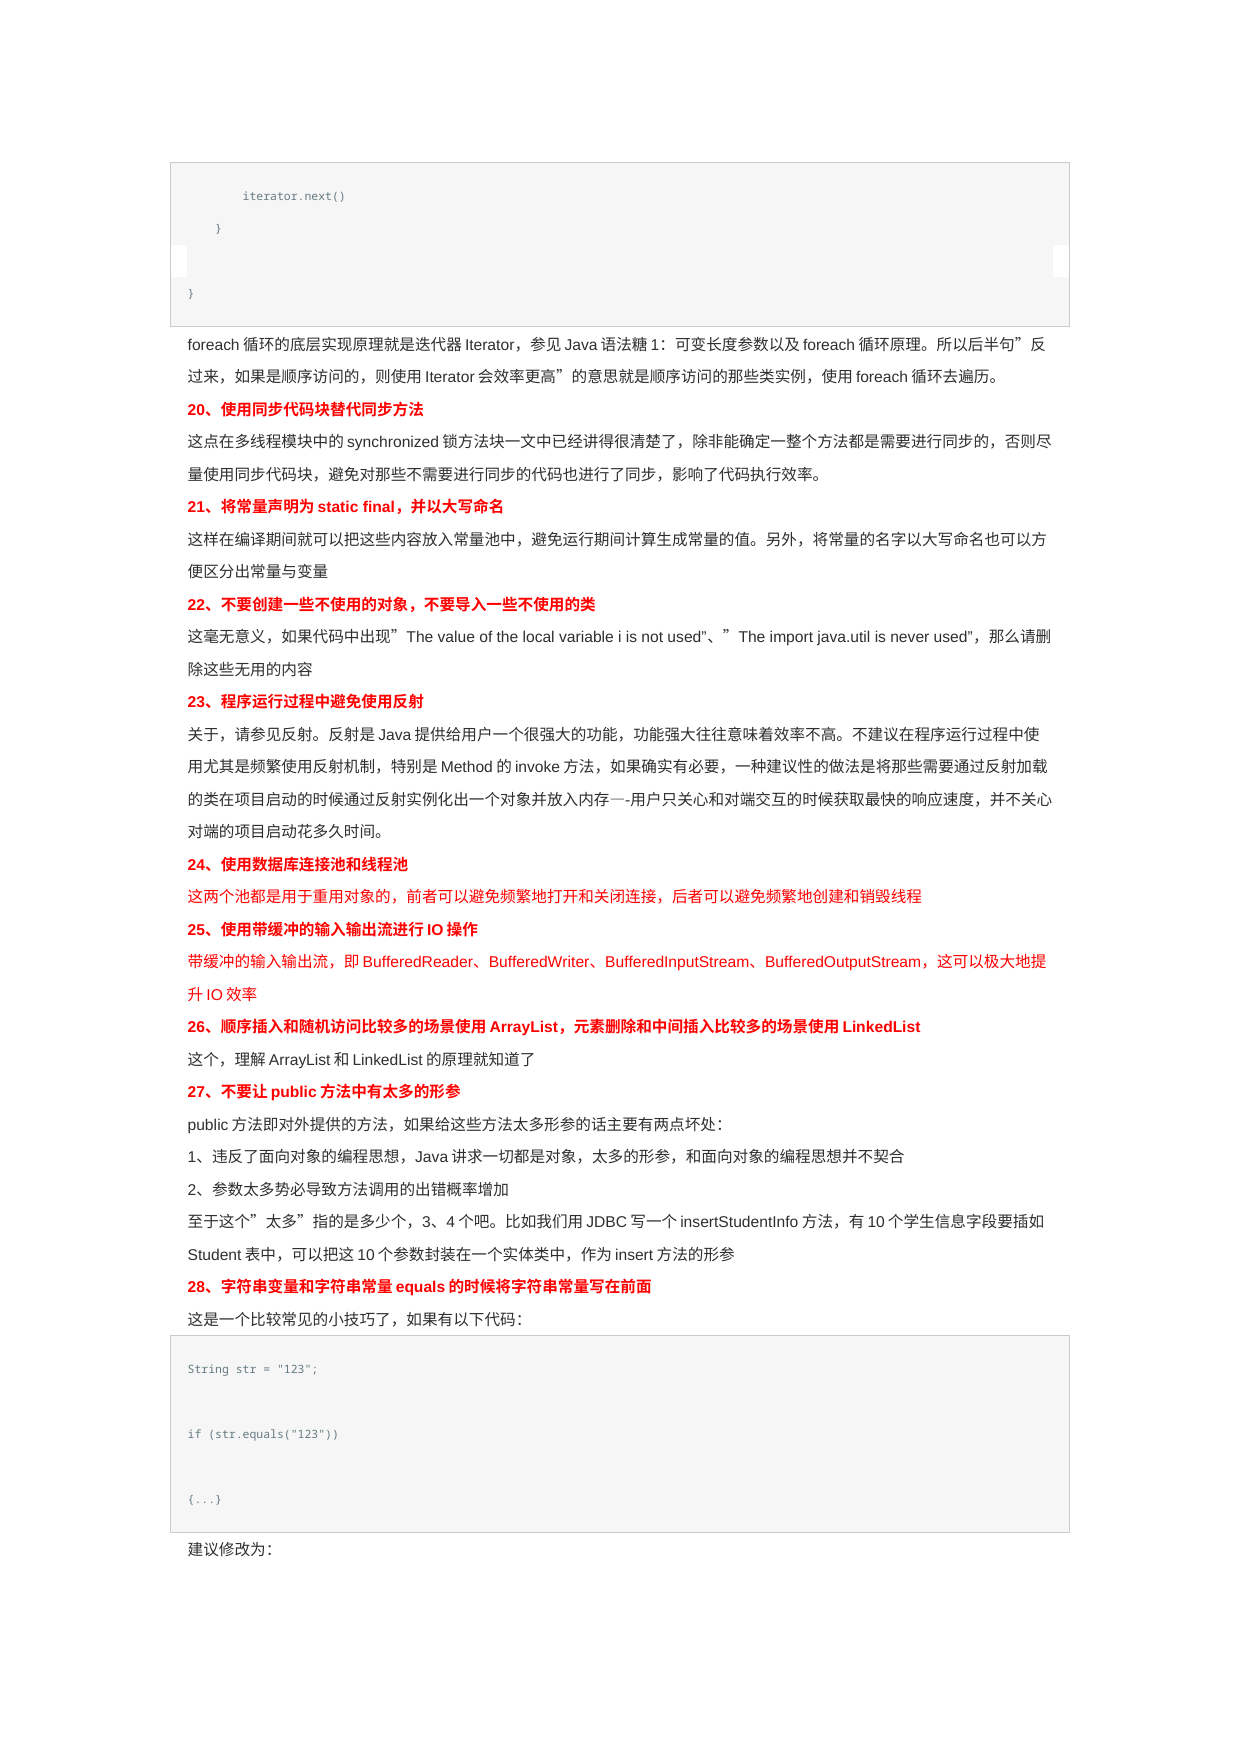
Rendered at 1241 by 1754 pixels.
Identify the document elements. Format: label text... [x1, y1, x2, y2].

text 这样在编译期间就可以把这些内容放入常量池中，避免运行期间计算生成常量的值。另外，将常量的名字以大写命名也可以方便区分出常量与变量 [187, 522, 1053, 587]
text } [171, 259, 1069, 326]
text 这毫无意义，如果代码中出现”The value of the local variable i is not used”、”The import java.util is never used”，那么请删除这些无用的内容 [187, 620, 1053, 685]
text 22、不要创建一些不使用的对象，不要导入一些不使用的类 [187, 587, 1053, 620]
text 这个，理解ArrayList和LinkedList的原理就知道了 [187, 1042, 1053, 1075]
text 1、违反了面向对象的编程思想，Java讲求一切都是对象，太多的形参，和面向对象的编程思想并不契合 [187, 1140, 1053, 1172]
text 建议修改为： [187, 1533, 1053, 1565]
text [171, 163, 1069, 245]
text 这两个池都是用于重用对象的，前者可以避免频繁地打开和关闭连接，后者可以避免频繁地创建和销毁线程 [187, 880, 1053, 912]
text 24、使用数据库连接池和线程池 [187, 847, 1053, 880]
text 关于，请参见反射。反射是Java提供给用户一个很强大的功能，功能强大往往意味着效率不高。不建议在程序运行过程中使用尤其是频繁使用反射机制，特别是Method的invoke方法，如果确实有必要，一种建议性的做法是将那些需要通过反射加载的类在项目启动的时候通过反射实例化出一个对象并放入内存—-用户只关心和对端交互的时候获取最快的响应速度，并不关心对端的项目启动花多久时间。 [187, 717, 1053, 847]
text 2、参数太多势必导致方法调用的出错概率增加 [187, 1172, 1053, 1205]
text 28、字符串变量和字符串常量equals的时候将字符串常量写在前面 [187, 1270, 1053, 1302]
text 26、顺序插入和随机访问比较多的场景使用ArrayList，元素删除和中间插入比较多的场景使用LinkedList [187, 1010, 1053, 1042]
text 21、将常量声明为static final，并以大写命名 [187, 490, 1053, 522]
text 这点在多线程模块中的synchronized锁方法块一文中已经讲得很清楚了，除非能确定一整个方法都是需要进行同步的，否则尽量使用同步代码块，避免对那些不需要进行同步的代码也进行了同步，影响了代码执行效率。 [187, 425, 1053, 490]
text 23、程序运行过程中避免使用反射 [187, 685, 1053, 717]
text public方法即对外提供的方法，如果给这些方法太多形参的话主要有两点坏处： [187, 1107, 1053, 1140]
text 20、使用同步代码块替代同步方法 [187, 392, 1053, 425]
text 带缓冲的输入输出流，即BufferedReader、BufferedWriter、BufferedInputStream、BufferedOutputStream，这可以极大地提升IO效率 [187, 945, 1053, 1010]
text 至于这个”太多”指的是多少个，3、4个吧。比如我们用JDBC写一个insertStudentInfo方法，有10个学生信息字段要插如Student表中，可以把这10个参数封装在一个实体类中，作为insert方法的形参 [187, 1205, 1053, 1270]
text String str = "123"; if (str.equals("123")) {...} [171, 1336, 1069, 1532]
text 这是一个比较常见的小技巧了，如果有以下代码： [187, 1302, 1053, 1335]
text 25、使用带缓冲的输入输出流进行IO操作 [187, 912, 1053, 945]
text foreach循环的底层实现原理就是迭代器Iterator，参见Java语法糖1：可变长度参数以及foreach循环原理。所以后半句”反过来，如果是顺序访问的，则使用Iterator会效率更高”的意思就是顺序访问的那些类实例，使用foreach循环去遍历。 [187, 327, 1053, 392]
text 27、不要让public方法中有太多的形参 [187, 1075, 1053, 1107]
